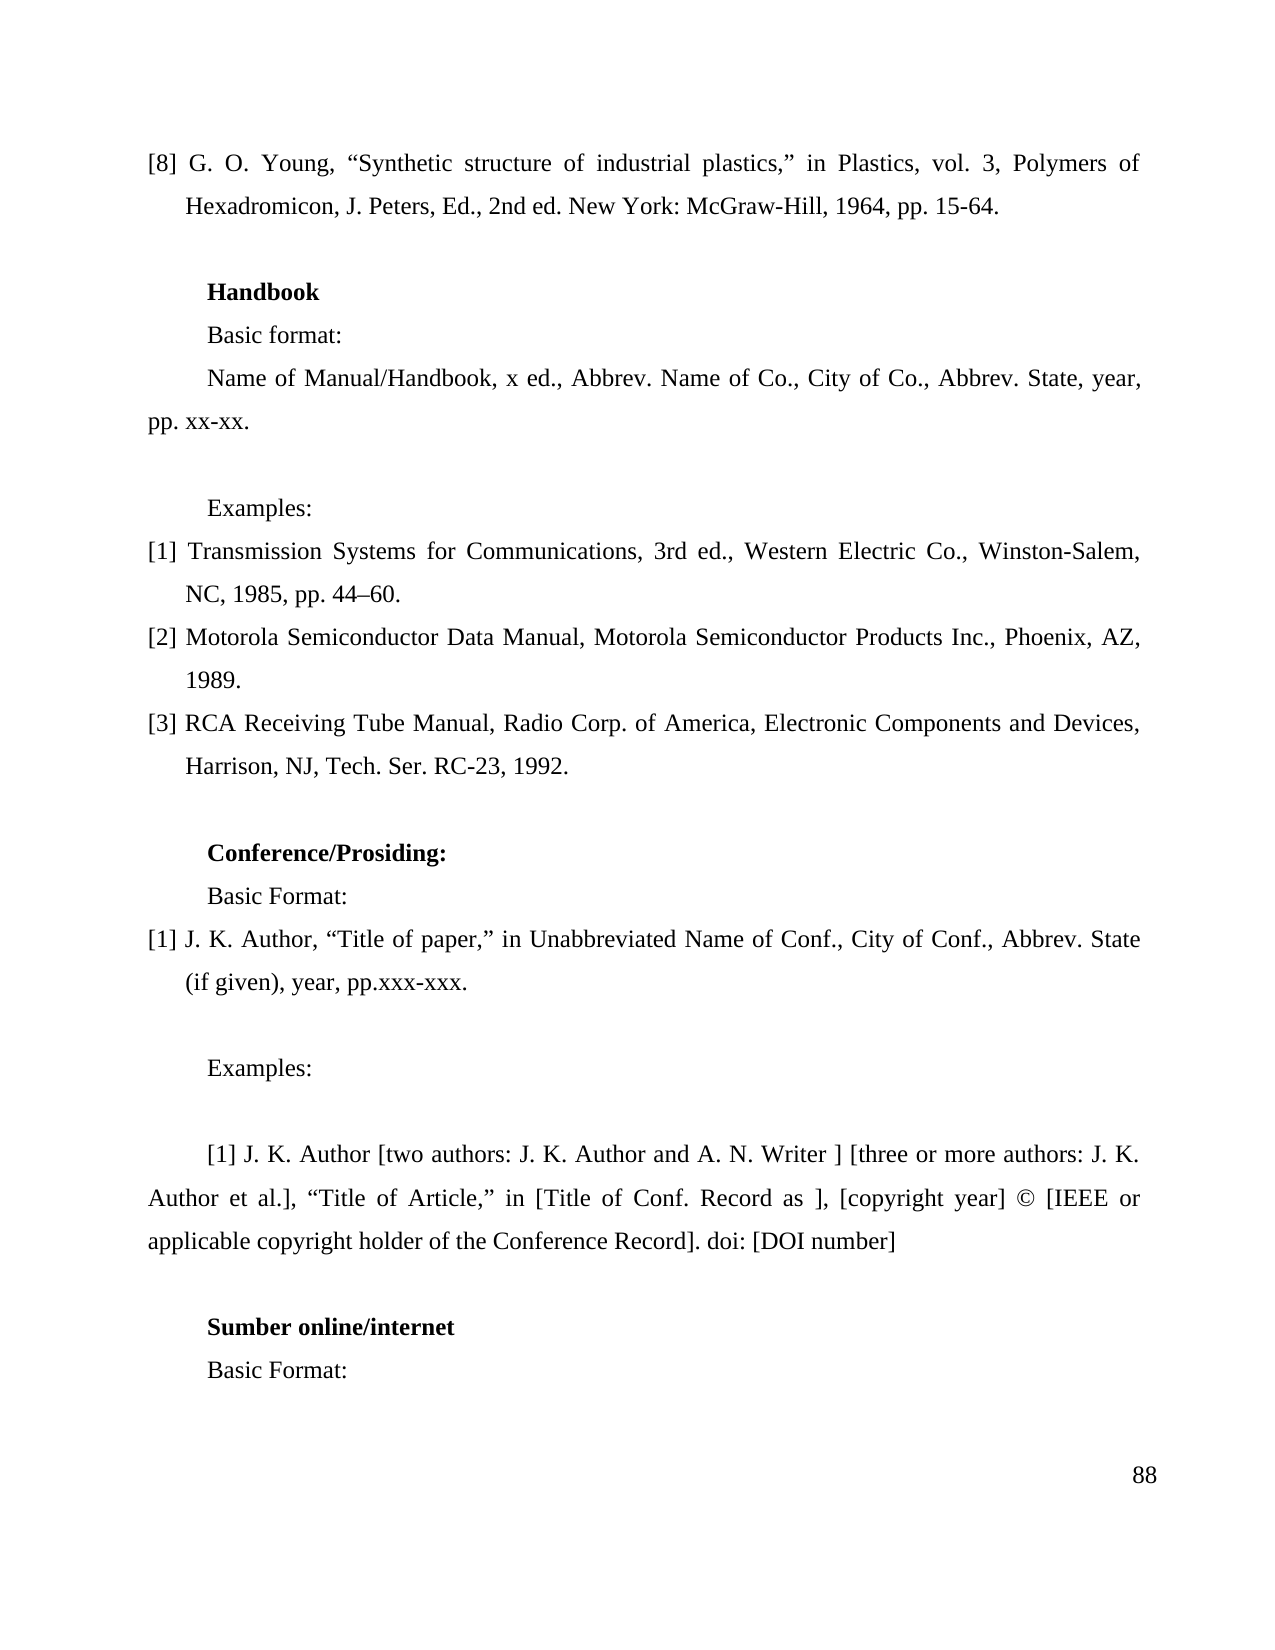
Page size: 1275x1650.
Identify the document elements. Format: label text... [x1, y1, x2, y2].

text [3] RCA Receiving Tube Manual, Radio Corp. of America, Electronic Components and Devices, Harrison, NJ, Tech. Ser. RC-23, 1992. [148, 708, 1142, 780]
text Basic Format: [148, 1355, 1142, 1384]
text [1] J. K. Author [two authors: J. K. Author and A. N. Writer ] [three or more authors: J. K. Author et al.], “Title of Article,” in [Title of Conf. Record as ], [copyright year] © [IEEE or applicable copyright holder of the Conference Record]. doi: [DOI number] [148, 1139, 1142, 1254]
text Examples: [148, 493, 1142, 521]
text [2] Motorola Semiconductor Data Manual, Motorola Semiconductor Products Inc., Phoenix, AZ, 1989. [148, 622, 1142, 694]
text Conference/Prosiding: [148, 838, 1142, 866]
text Basic format: [148, 320, 1142, 349]
text Name of Manual/Handbook, x ed., Abbrev. Name of Co., City of Co., Abbrev. State, year, pp. xx-xx. [148, 363, 1142, 435]
text [1] Transmission Systems for Communications, 3rd ed., Western Electric Co., Winston-Salem, NC, 1985, pp. 44–60. [148, 536, 1142, 608]
text Sumber online/internet [148, 1312, 1142, 1341]
text Handbook [148, 277, 1142, 306]
text Examples: [148, 1053, 1142, 1082]
text [1] J. K. Author, “Title of paper,” in Unabbreviated Name of Conf., City of Conf., Abbrev. State (if given), year, pp.xxx-xxx. [148, 924, 1142, 996]
text [8] G. O. Young, “Synthetic structure of industrial plastics,” in Plastics, vol. 3, Polymers of Hexadromicon, J. Peters, Ed., 2nd ed. New York: McGraw-Hill, 1964, pp. 15-64. [148, 148, 1142, 219]
text Basic Format: [148, 881, 1142, 909]
